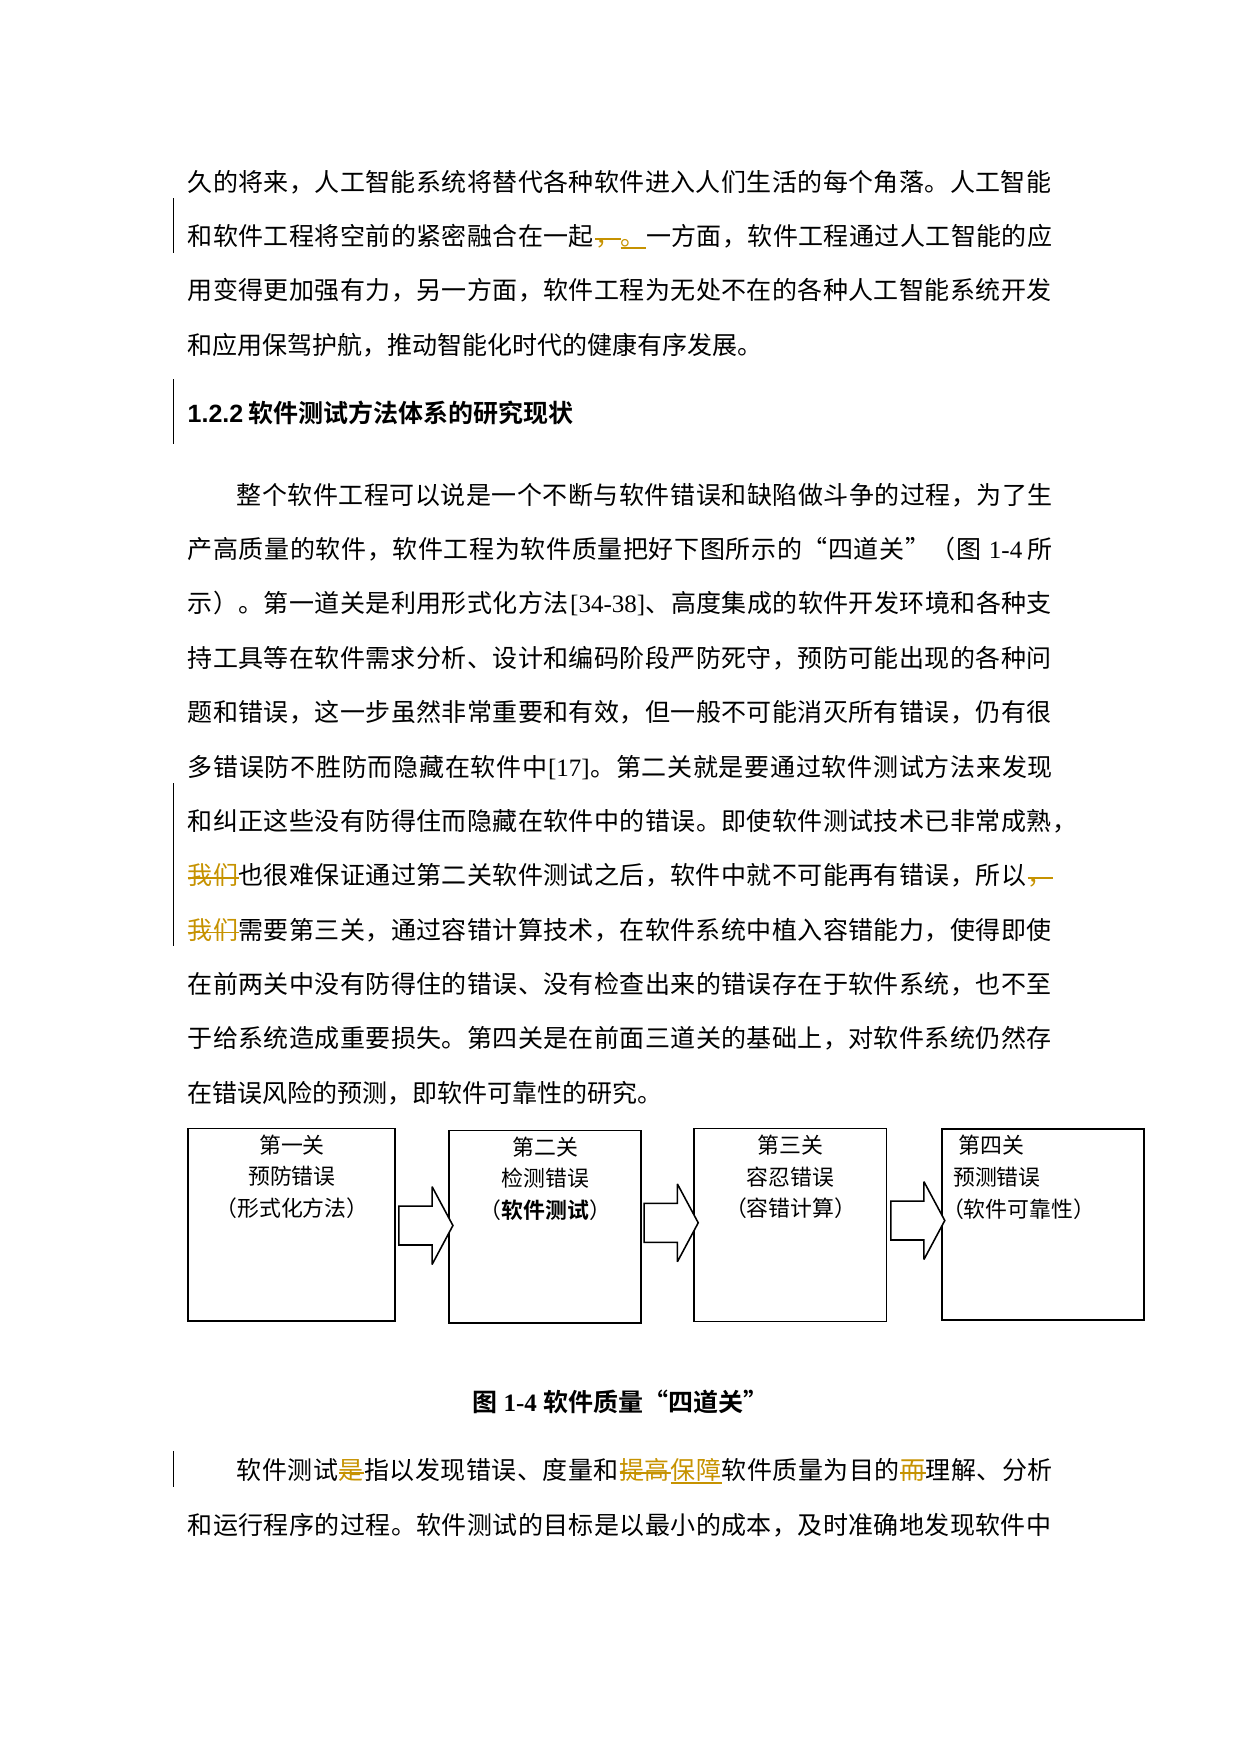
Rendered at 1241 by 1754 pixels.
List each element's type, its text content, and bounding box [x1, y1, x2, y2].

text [187, 1451, 1053, 1541]
text 整个软件工程可以说是一个不断与软件错误和缺陷做斗争的过程，为了生产高质量的软件，软件工程为软件质量把好下图所示的“四道关”（图1-4所示）。第一道关是利用形式化方法[34-38]、高度集成的软件开发环境和各种支持工具等在软件需求分析、设计和编码阶段严防死守，预防可能出现的各种问题和错误，这一步虽然非常重要和有效，但一般不可能消灭所有错误，仍有很多错误防不胜防而隐藏在软件中[17]。第二关就是要通过软件测试方法来发现和纠正这些没有防得住而隐藏在软件中的错误。即使软件测试技术已非常成熟，也很难保证通过第二关软件测试之后，软件中就不可能再有错误，所以需要第三关，通过容错计算技术，在软件系统中植入容错能力，使得即使在前两关中没有防得住的错误、没有检查出来的错误存在于软件系统，也不至于给系统造成重要损失。第四关是在前面三道关的基础上，对软件系统仍然存在错误风险的预测，即软件可靠性的研究。 [187, 475, 1053, 1109]
text 图 1-4 软件质量“四道关” [187, 1368, 1053, 1433]
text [187, 162, 1053, 361]
subtitle 1.2.2软件测试方法体系的研究现状 [187, 379, 1053, 444]
